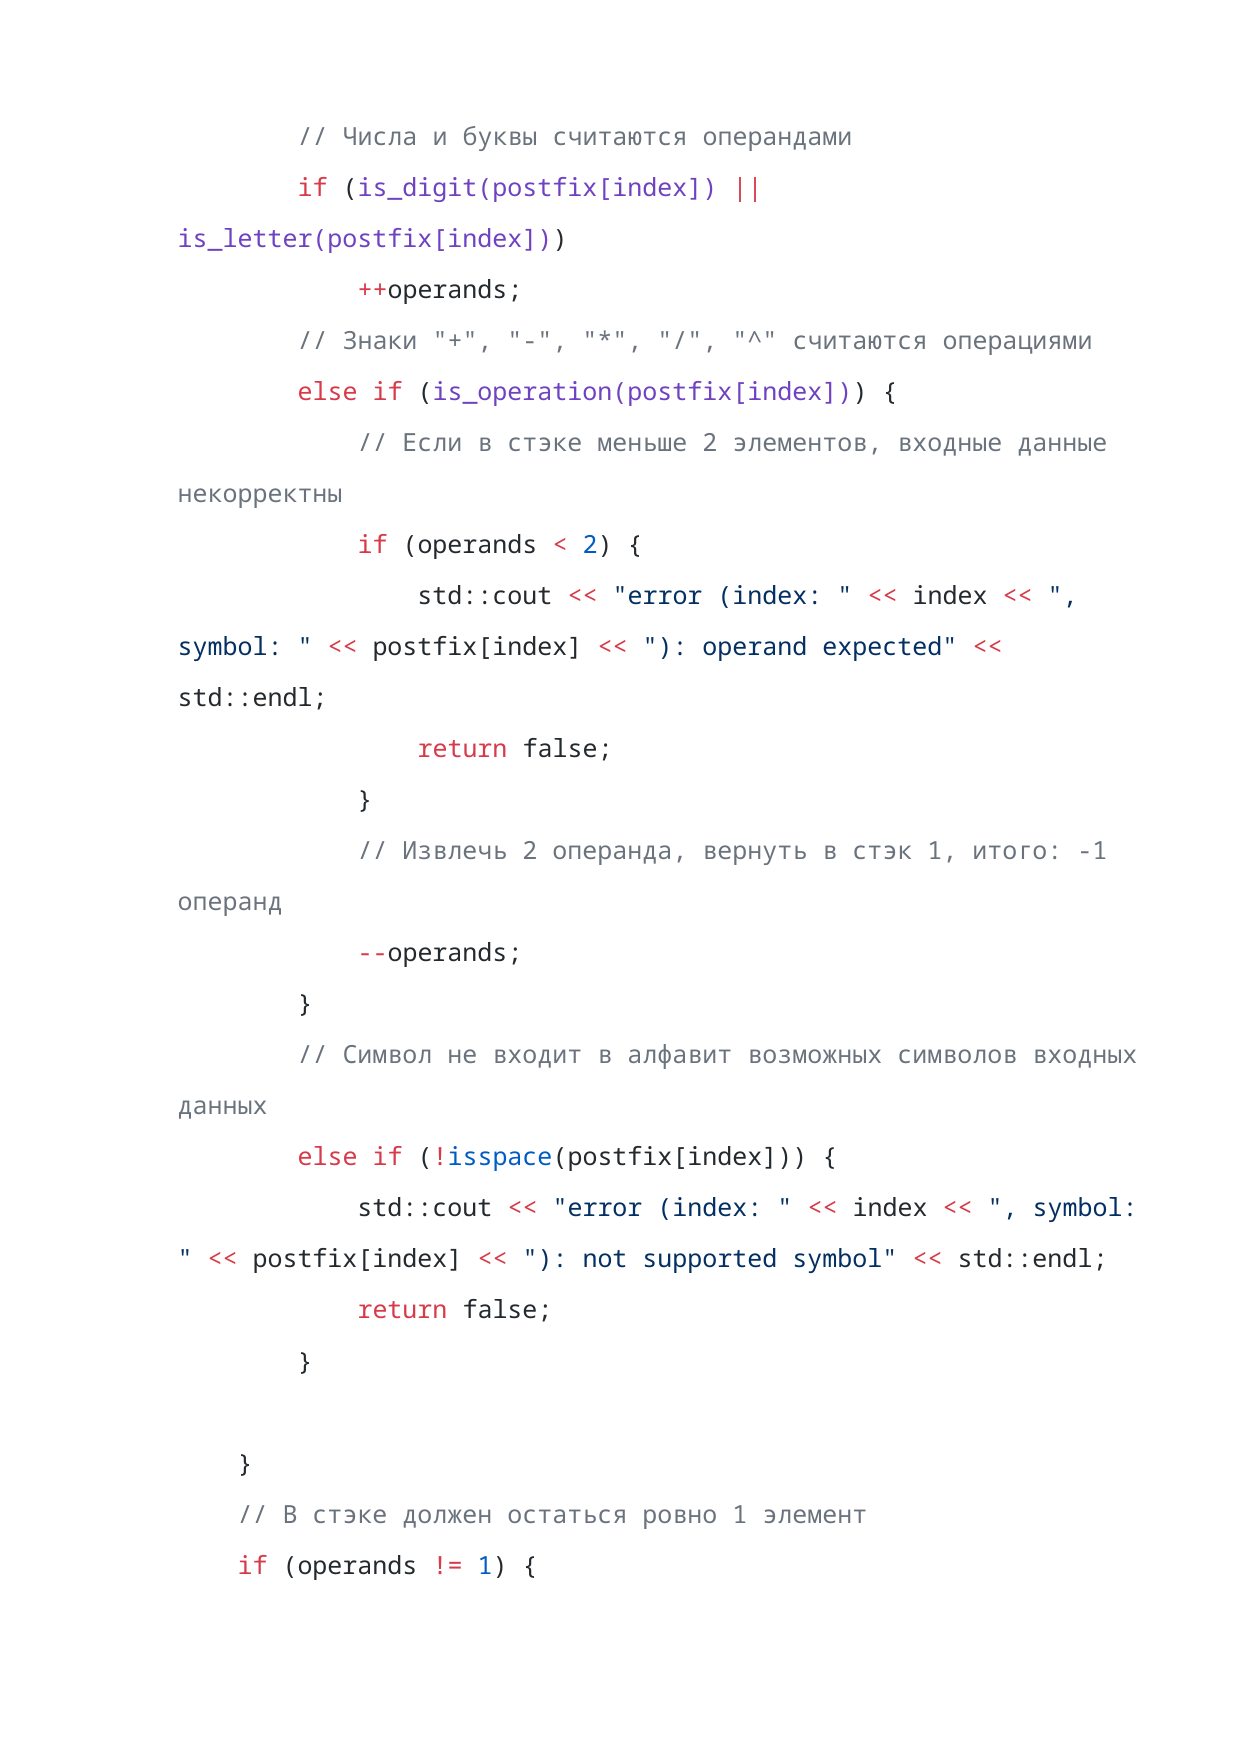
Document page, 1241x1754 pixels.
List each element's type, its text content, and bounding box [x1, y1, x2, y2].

text ++operands; [177, 271, 1152, 305]
text // Числа и буквы считаются операндами [177, 118, 1152, 152]
text } [177, 1445, 1152, 1479]
text if (operands != 1) { [177, 1547, 1152, 1581]
text } [177, 782, 1152, 816]
text // Если в стэке меньше 2 элементов, входные данные некорректны [177, 424, 1152, 509]
text } [177, 986, 1152, 1020]
text if (is_digit(postfix[index]) || is_letter(postfix[index])) [177, 169, 1152, 254]
text } [177, 1343, 1152, 1377]
text std::cout << "error (index: " << index << ", symbol: " << postfix[index] << "): operand expected" << std::endl; [177, 577, 1152, 714]
text // Символ не входит в алфавит возможных символов входных данных [177, 1037, 1152, 1122]
text // Знаки "+", "-", "*", "/", "^" считаются операциями [177, 322, 1152, 356]
text // В стэке должен остаться ровно 1 элемент [177, 1496, 1152, 1530]
text return false; [177, 1292, 1152, 1326]
text std::cout << "error (index: " << index << ", symbol: " << postfix[index] << "): not supported symbol" << std::endl; [177, 1190, 1152, 1275]
text else if (is_operation(postfix[index])) { [177, 373, 1152, 407]
text // Извлечь 2 операнда, вернуть в стэк 1, итого: -1 операнд [177, 833, 1152, 918]
text return false; [177, 731, 1152, 765]
text --operands; [177, 935, 1152, 969]
text if (operands < 2) { [177, 526, 1152, 561]
text else if (!isspace(postfix[index])) { [177, 1139, 1152, 1173]
